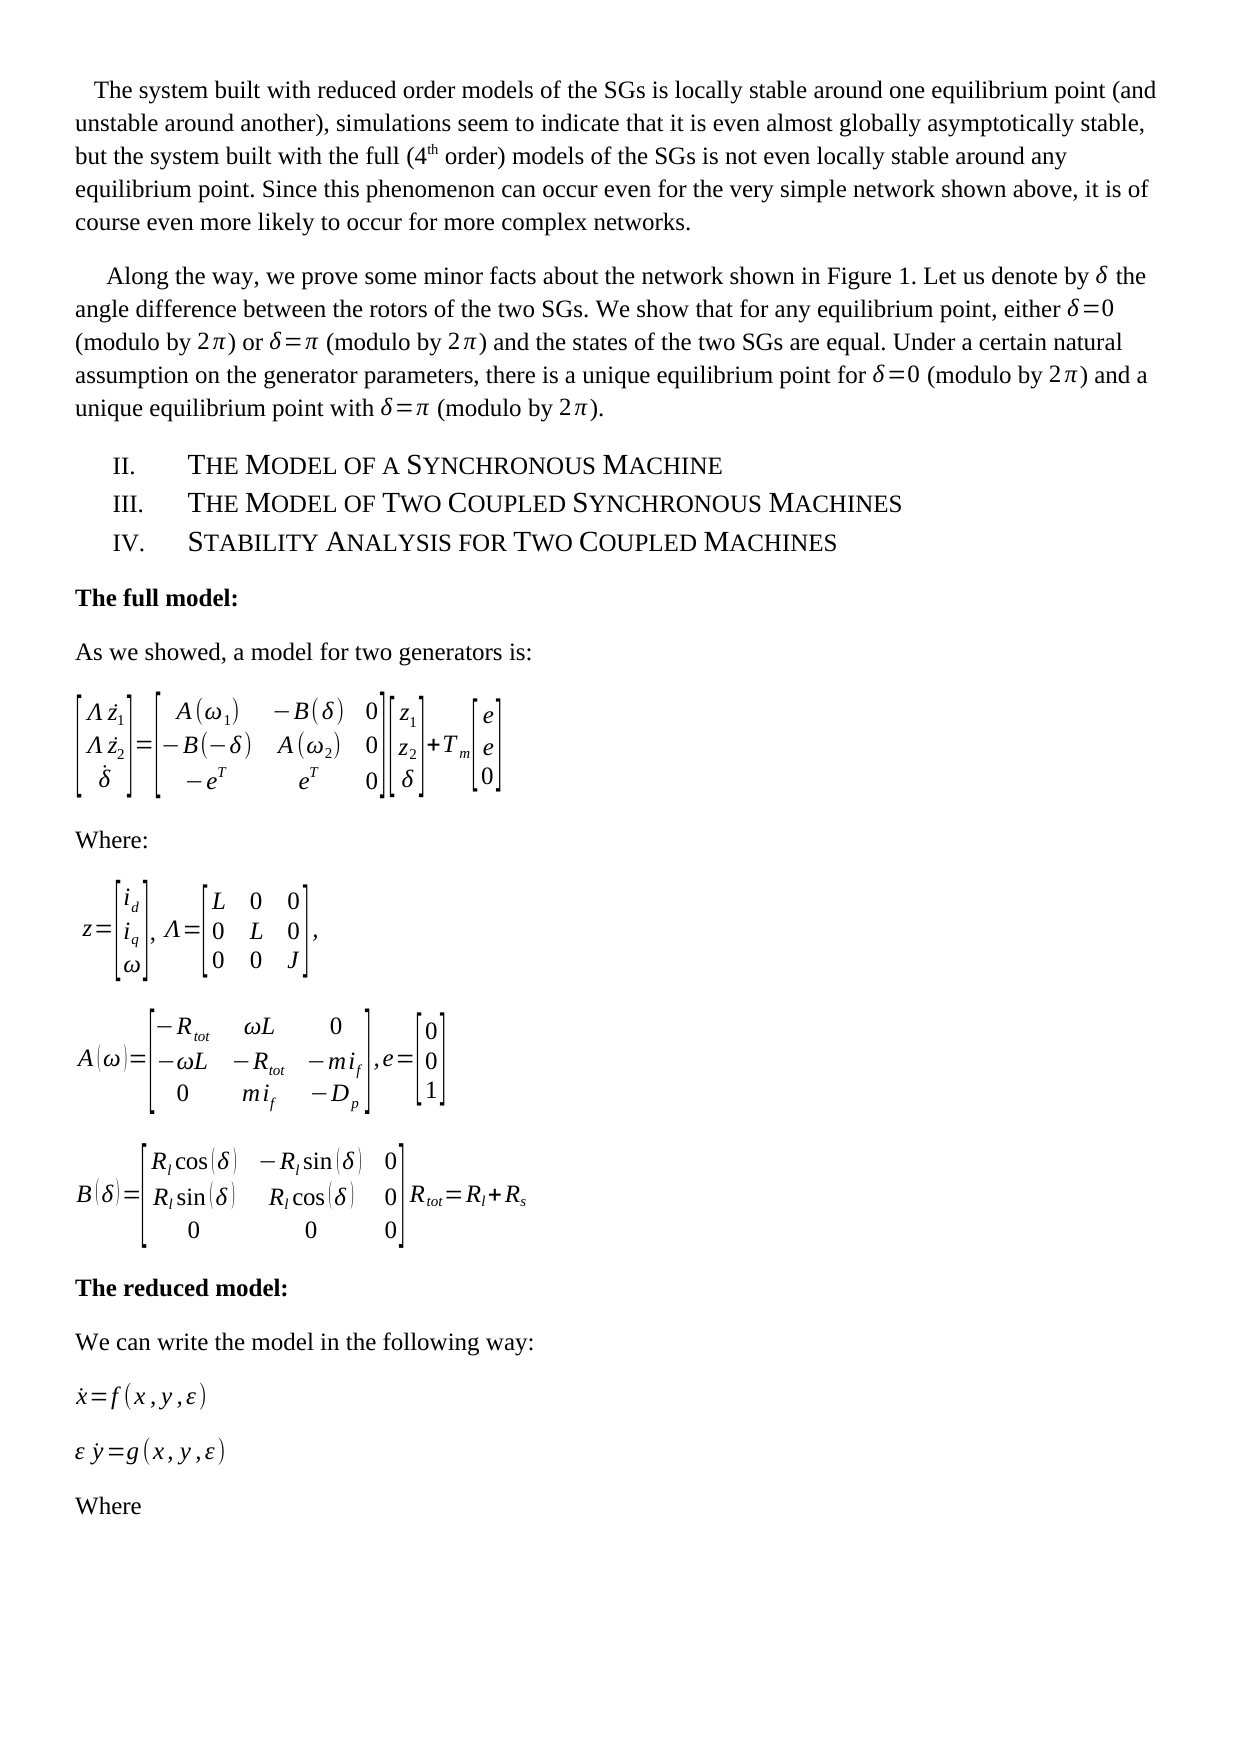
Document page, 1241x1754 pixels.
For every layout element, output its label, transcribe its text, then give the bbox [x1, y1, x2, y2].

text The full model: [75, 583, 1165, 612]
text Where: [75, 825, 1165, 854]
text , [75, 879, 1165, 983]
text Along the way, we prove some minor facts about the network shown in Figure 1. Let us denote by the angle difference between the rotors of the two SGs. We show that for any equilibrium point, either (modulo by ) or (modulo by ) and the states of the two SGs are equal. Under a certain natural assumption on the generator parameters, there is a unique equilibrium point for (modulo by ) and a unique equilibrium point with (modulo by ). [75, 261, 1165, 422]
text Where [75, 1491, 1165, 1520]
text The reduced model: [75, 1273, 1165, 1302]
text The system built with reduced order models of the SGs is locally stable around one equilibrium point (and unstable around another), simulations seem to indicate that it is even almost globally asymptotically stable, but the system built with the full (4th order) models of the SGs is not even locally stable around any equilibrium point. Since this phenomenon can occur even for the very simple network shown above, it is of course even more likely to occur for more complex networks. [75, 75, 1165, 236]
text As we showed, a model for two generators is: [75, 637, 1165, 666]
list THE MODEL OF TWO COUPLED SYNCHRONOUS MACHINES [112, 485, 1165, 519]
list STABILITY ANALYSIS FOR TWO COUPLED MACHINES [112, 524, 1165, 557]
list THE MODEL OF A SYNCHRONOUS MACHINE [112, 447, 1165, 480]
text We can write the model in the following way: [75, 1327, 1165, 1356]
